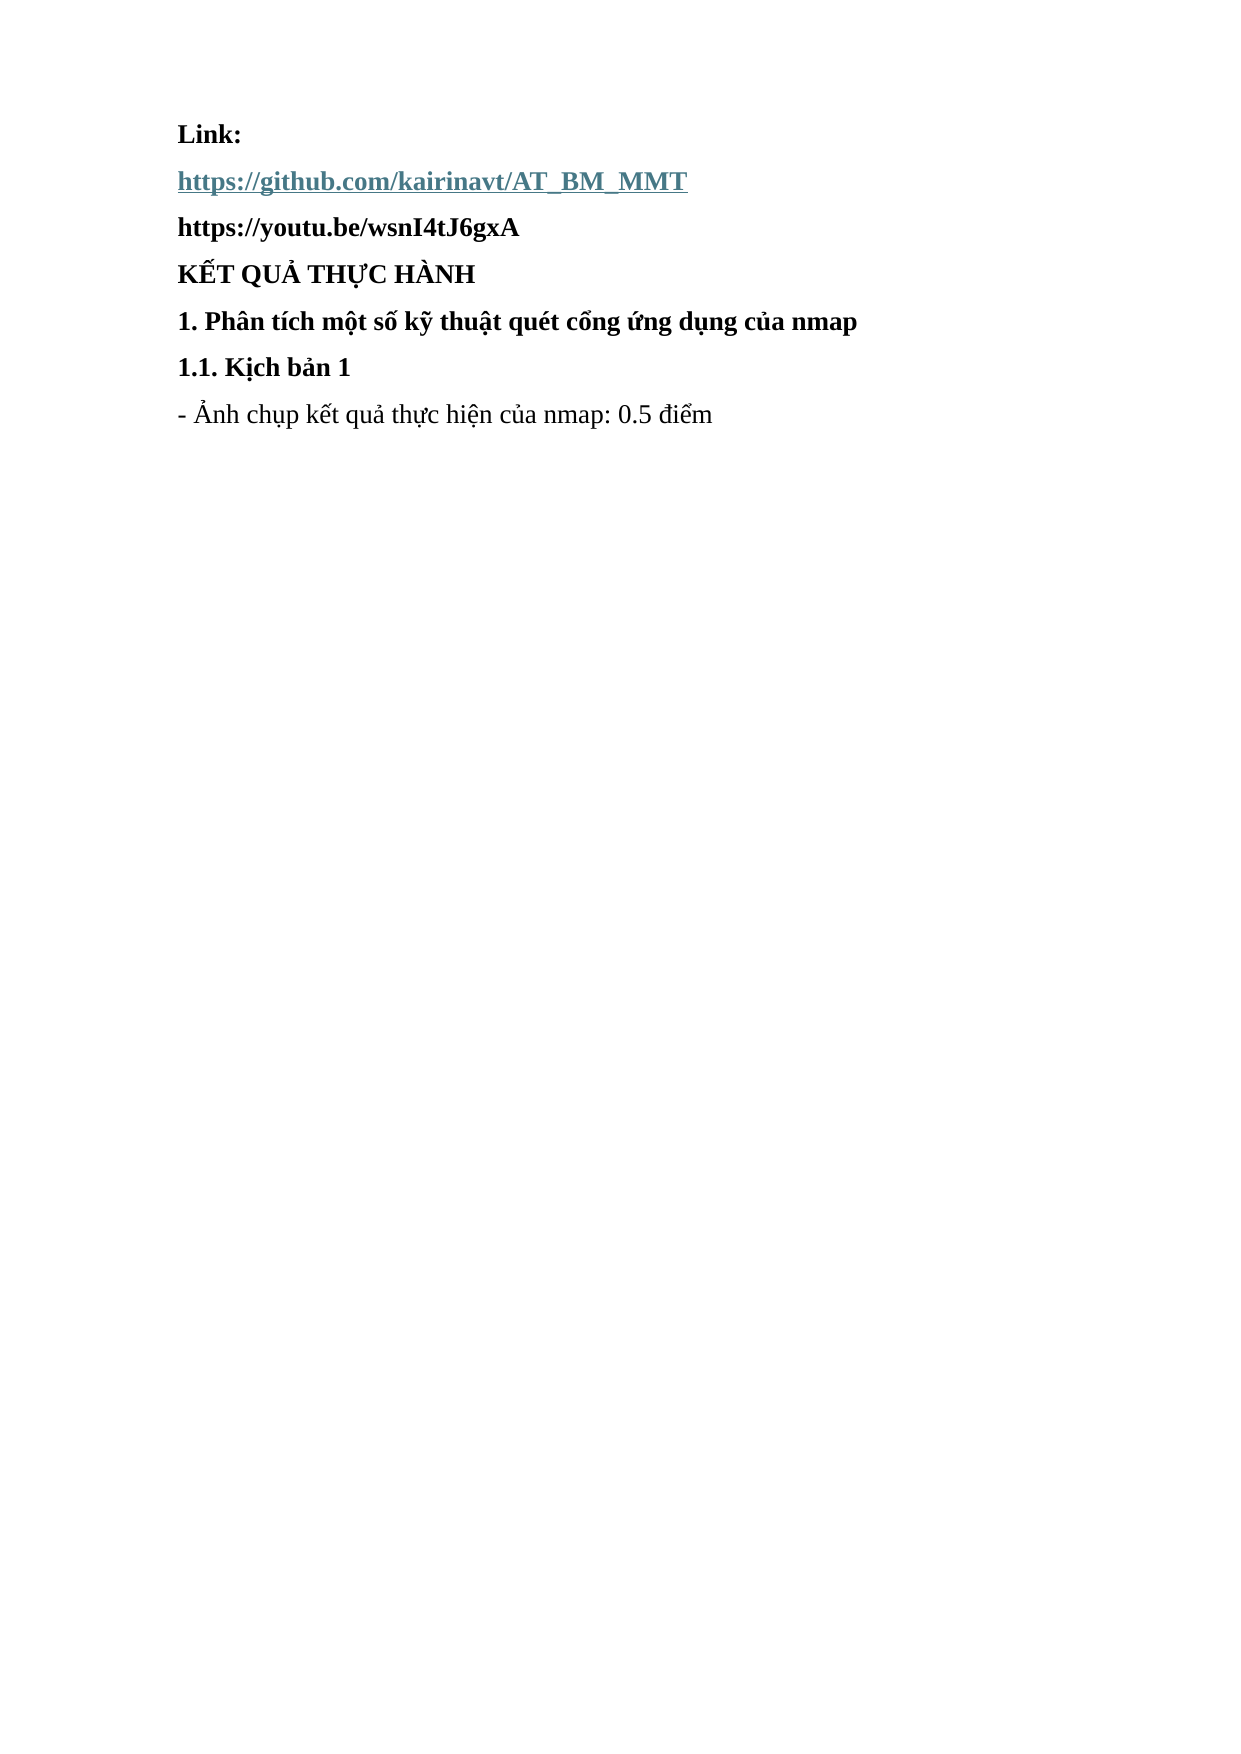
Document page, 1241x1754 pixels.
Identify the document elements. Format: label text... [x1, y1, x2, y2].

text Link: https://github.com/kairinavt/AT_BM_MMT [177, 118, 1122, 196]
text 1.1. Kịch bản 1 [177, 351, 1122, 383]
text - Ảnh chụp kết quả thực hiện của nmap: 0.5 điểm [177, 398, 1122, 429]
text 1. Phân tích một số kỹ thuật quét cổng ứng dụng của nmap [177, 305, 1122, 336]
text https://youtu.be/wsnI4tJ6gxA KẾT QUẢ THỰC HÀNH [177, 211, 1122, 289]
